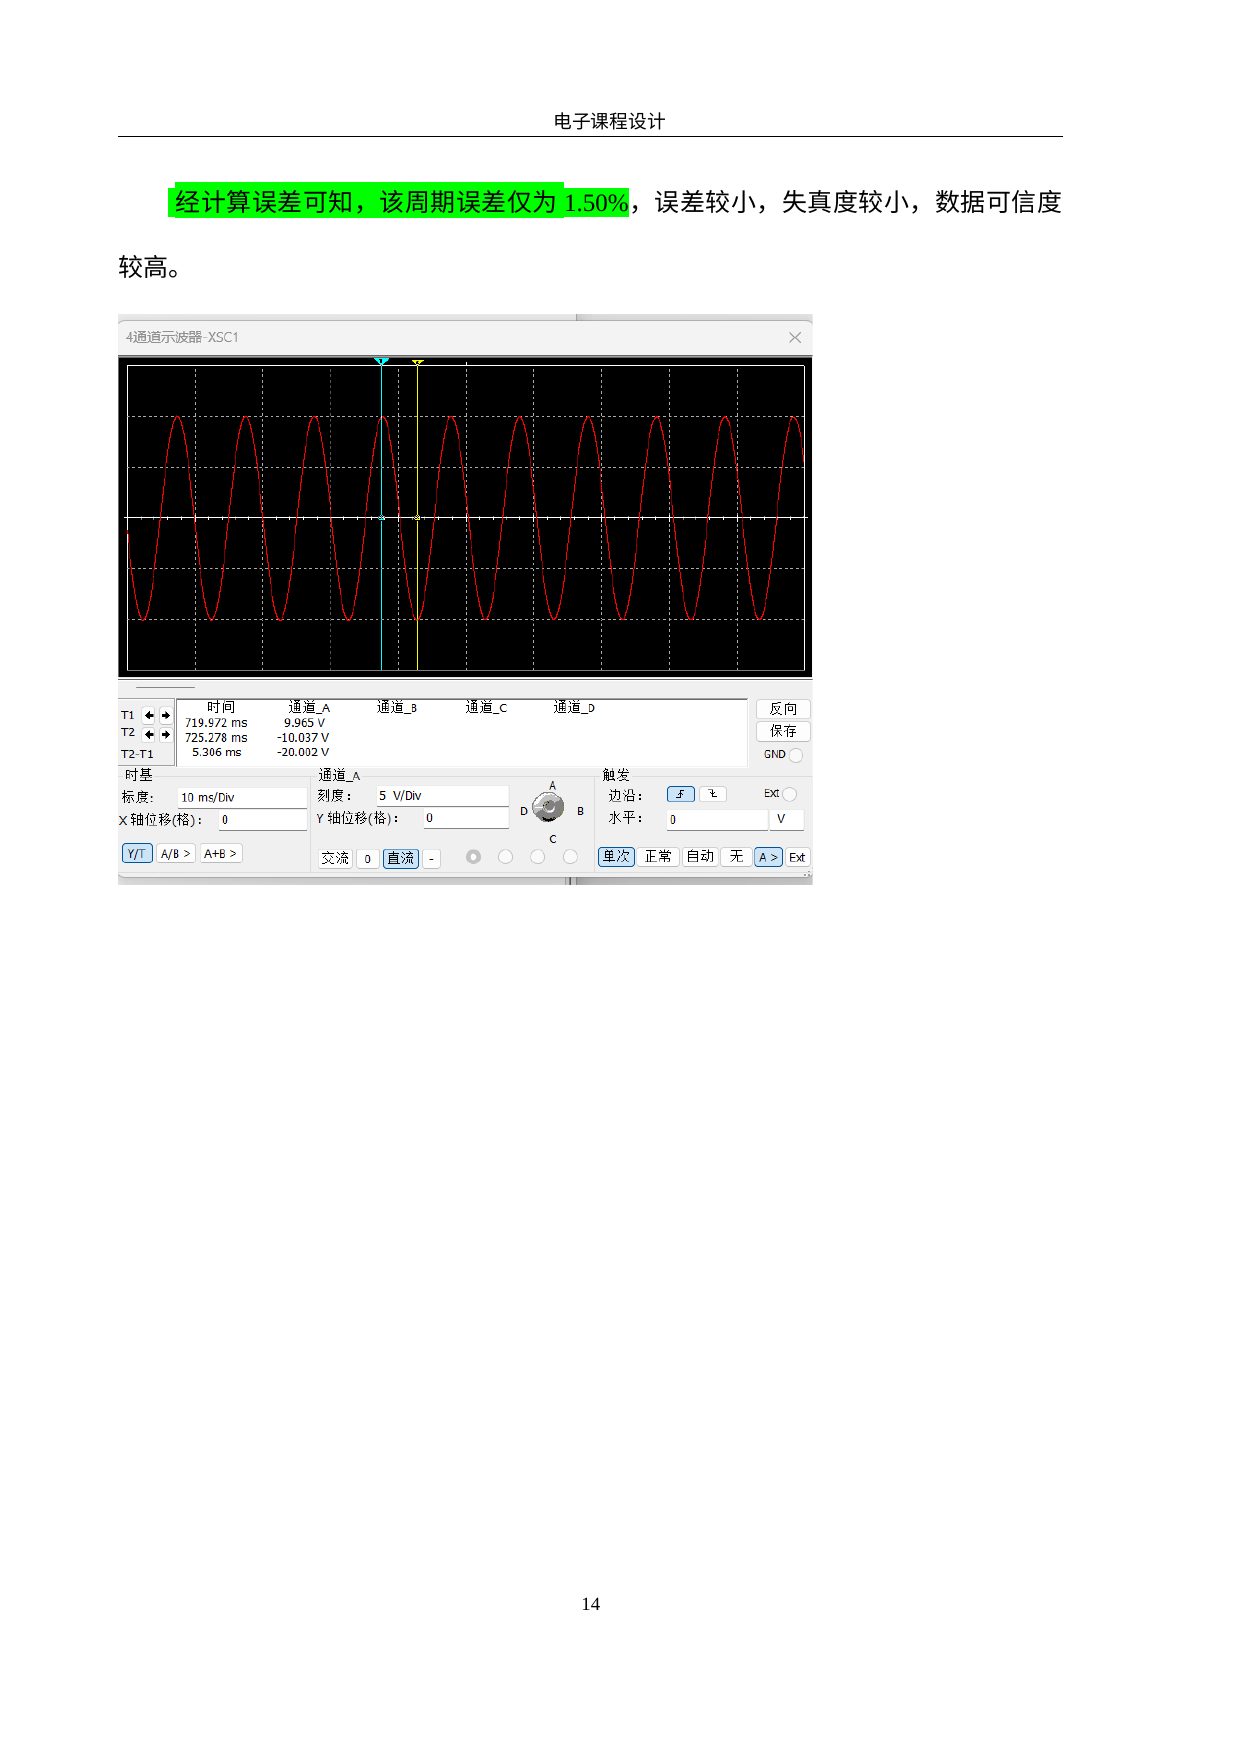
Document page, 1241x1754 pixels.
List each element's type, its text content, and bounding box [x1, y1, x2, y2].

picture [118, 314, 813, 885]
text 经计算误差可知，该周期误差仅为1.50%，误差较小，失真度较小，数据可信度较高。 [118, 168, 1063, 298]
